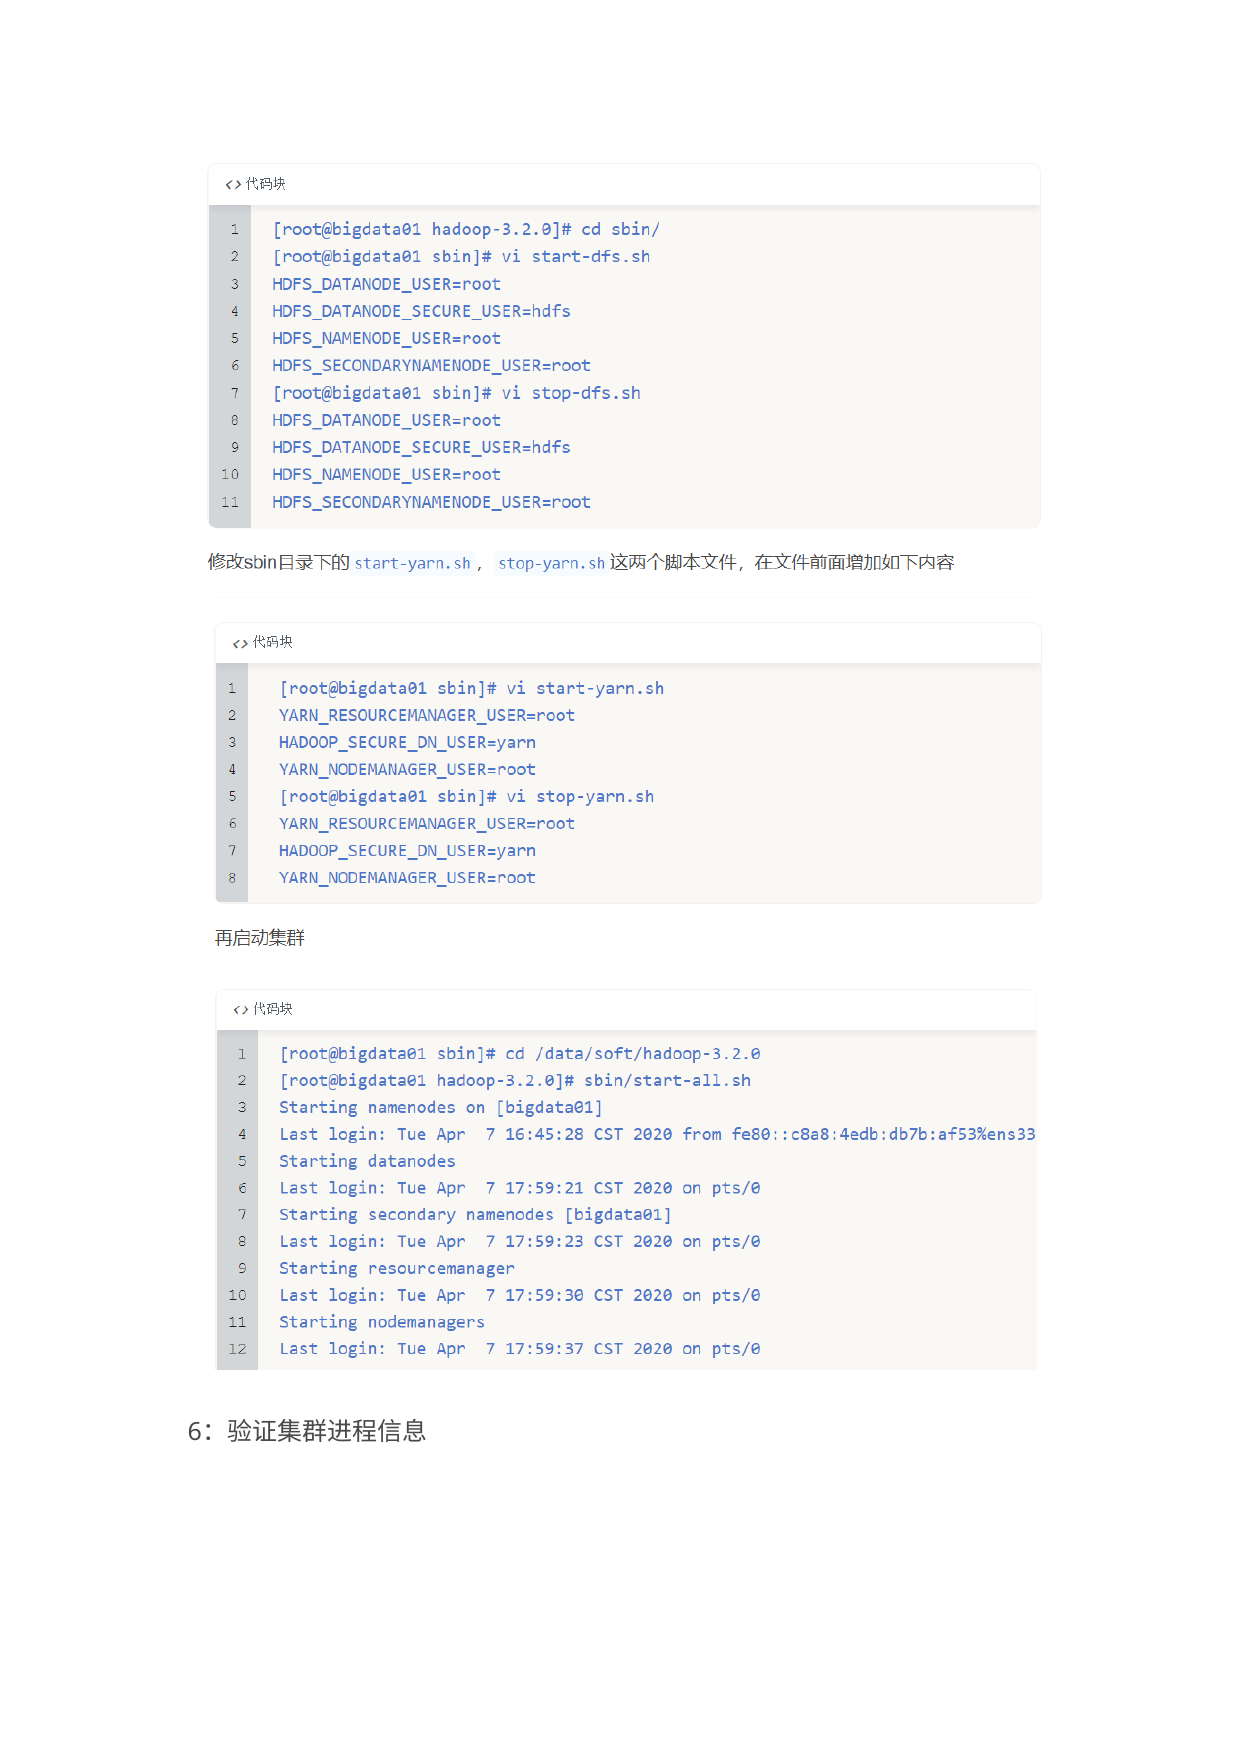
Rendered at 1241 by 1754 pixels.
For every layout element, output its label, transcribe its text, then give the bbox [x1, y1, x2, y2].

picture [187, 162, 1053, 598]
picture [187, 974, 1053, 1370]
text 6：验证集群进程信息 [187, 1397, 1053, 1462]
picture [187, 617, 1053, 947]
